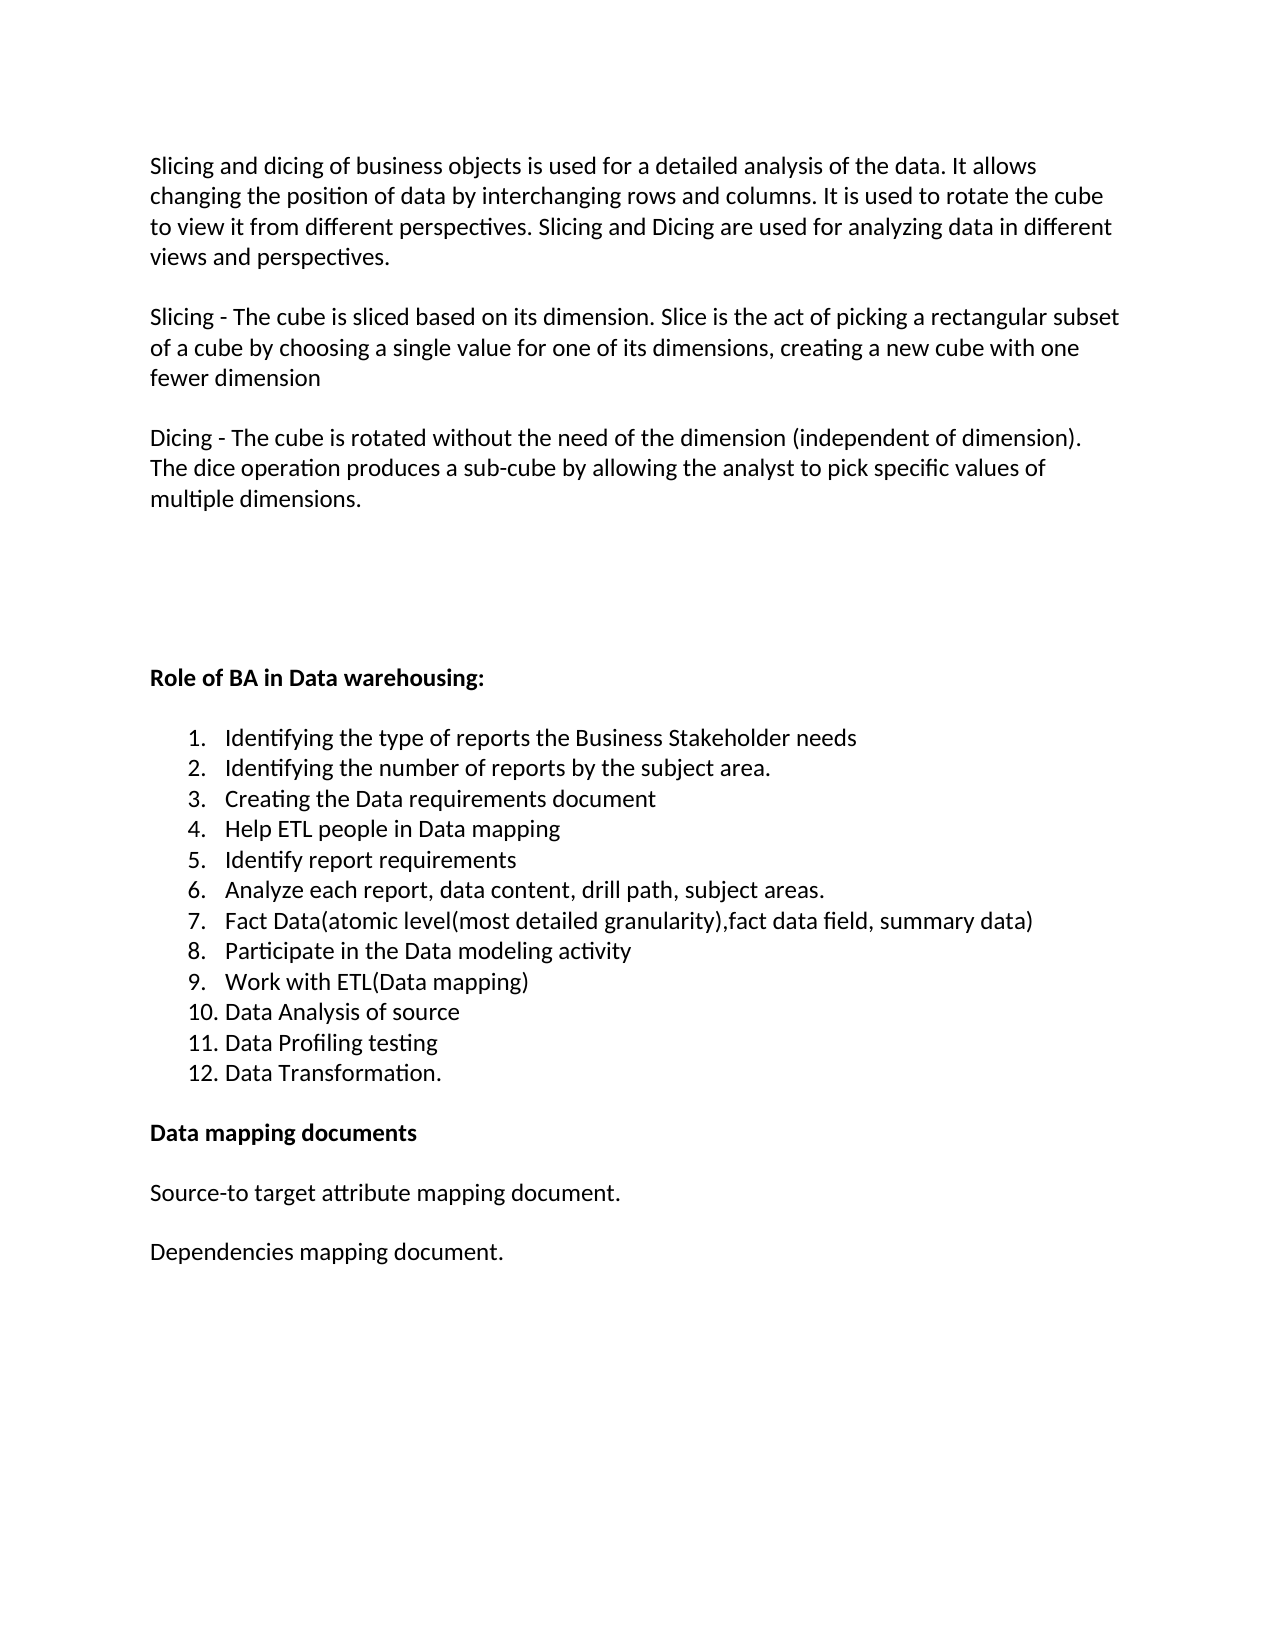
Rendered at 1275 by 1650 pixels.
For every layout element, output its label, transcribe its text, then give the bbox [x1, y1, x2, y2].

text Slicing - The cube is sliced based on its dimension. Slice is the act of picking a rectangular subset of a cube by choosing a single value for one of its dimensions, creating a new cube with one fewer dimension [150, 301, 1125, 393]
list Data Transformation. [187, 1057, 1125, 1088]
text Role of BA in Data warehousing: [150, 662, 1125, 693]
list Analyze each report, data content, drill path, subject areas. [187, 874, 1125, 905]
list Identifying the type of reports the Business Stakeholder needs [187, 722, 1125, 752]
list Identify report requirements [187, 844, 1125, 874]
text Dicing - The cube is rotated without the need of the dimension (independent of dimension). The dice operation produces a sub-cube by allowing the analyst to pick specific values of multiple dimensions. [150, 422, 1125, 513]
text Dependencies mapping document. [150, 1237, 1125, 1267]
text Source-to target attribute mapping document. [150, 1177, 1125, 1207]
list Data Analysis of source [187, 996, 1125, 1027]
list Participate in the Data modeling activity [187, 935, 1125, 966]
list Help ETL people in Data mapping [187, 813, 1125, 844]
list Data Profiling testing [187, 1027, 1125, 1057]
list Work with ETL(Data mapping) [187, 966, 1125, 996]
list Identifying the number of reports by the subject area. [187, 752, 1125, 783]
list Fact Data(atomic level(most detailed granularity),fact data field, summary data) [187, 905, 1125, 935]
list Creating the Data requirements document [187, 783, 1125, 813]
text Slicing and dicing of business objects is used for a detailed analysis of the data. It allows changing the position of data by interchanging rows and columns. It is used to rotate the cube to view it from different perspectives. Slicing and Dicing are used for analyzing data in different views and perspectives. [150, 150, 1125, 272]
text Data mapping documents [150, 1117, 1125, 1148]
